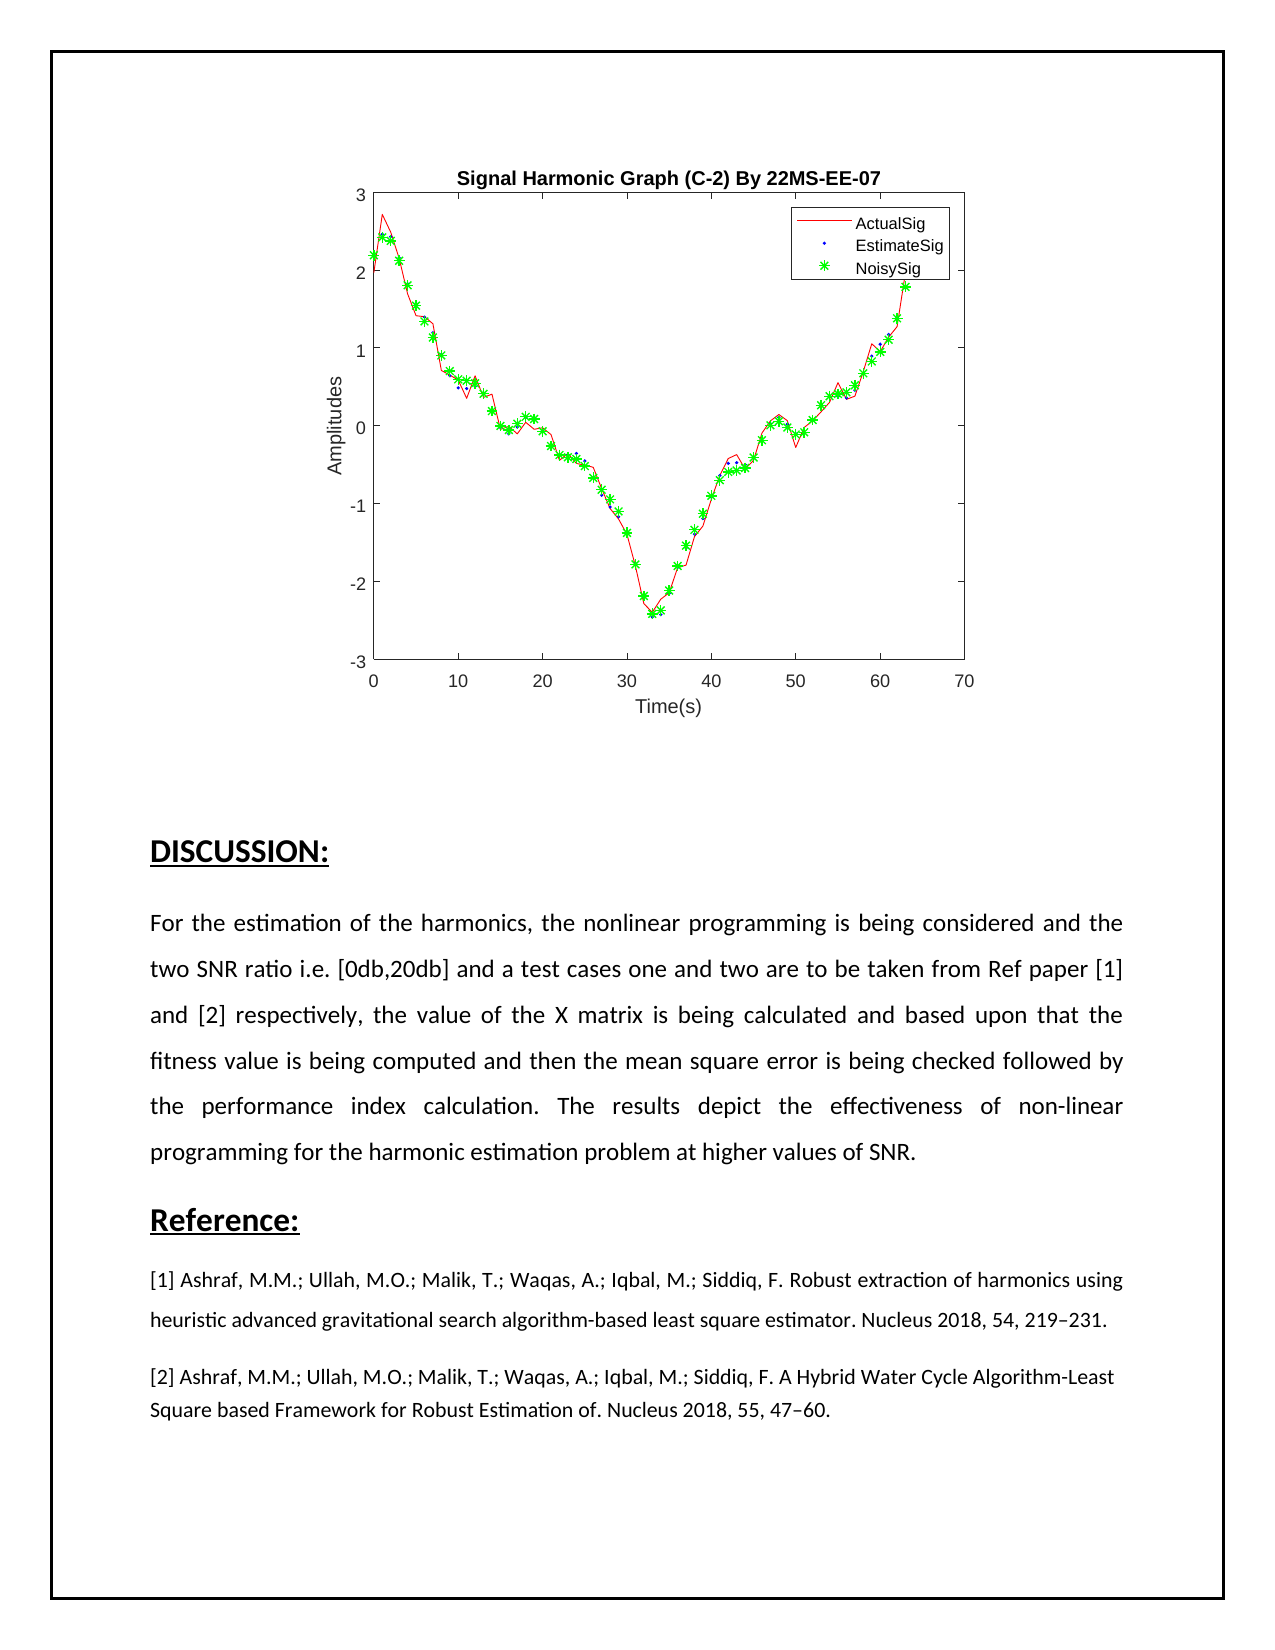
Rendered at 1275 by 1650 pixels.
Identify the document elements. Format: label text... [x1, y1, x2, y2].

text [1] Ashraf, M.M.; Ullah, M.O.; Malik, T.; Waqas, A.; Iqbal, M.; Siddiq, F. Robust extraction of harmonics using heuristic advanced gravitational search algorithm-based least square estimator. Nucleus 2018, 54, 219–231. [150, 1266, 1125, 1333]
text DISCUSSION: [150, 830, 1125, 871]
text For the estimation of the harmonics, the nonlinear programming is being considered and the two SNR ratio i.e. [0db,20db] and a test cases one and two are to be taken from Ref paper [1] and [2] respectively, the value of the X matrix is being calculated and based upon that the fitness value is being computed and then the mean square error is being checked followed by the performance index calculation. The results depict the effectiveness of non-linear programming for the harmonic estimation problem at higher values of SNR. [150, 908, 1125, 1167]
text [2] Ashraf, M.M.; Ullah, M.O.; Malik, T.; Waqas, A.; Iqbal, M.; Siddiq, F. A Hybrid Water Cycle Algorithm-Least Square based Framework for Robust Estimation of. Nucleus 2018, 55, 47–60. [150, 1363, 1125, 1423]
text Reference: [150, 1199, 1125, 1239]
